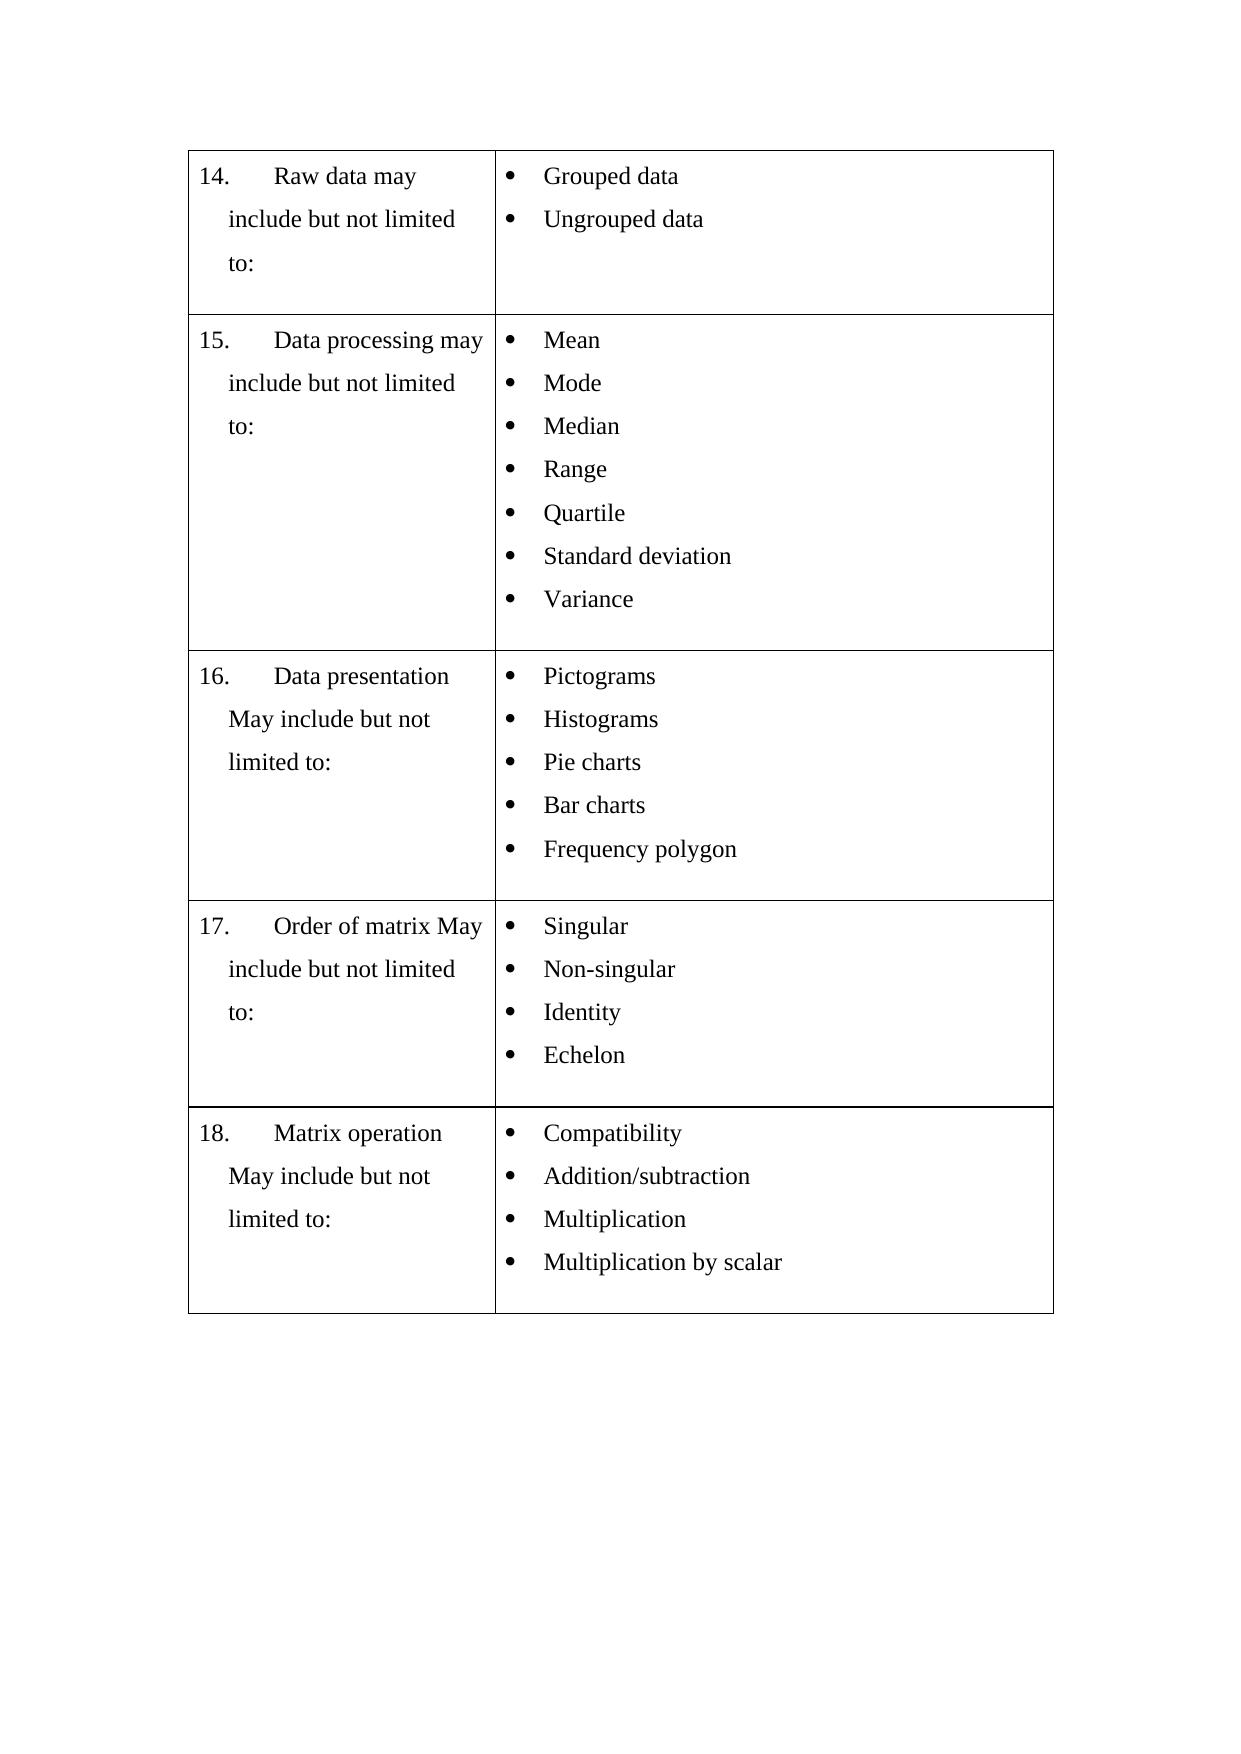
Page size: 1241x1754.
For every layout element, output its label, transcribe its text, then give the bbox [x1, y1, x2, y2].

table_cell Grouped data Ungrouped data [496, 151, 1053, 314]
table_cell Singular Non-singular Identity Echelon [496, 901, 1053, 1106]
table_cell Data presentation May include but not limited to: [189, 651, 495, 900]
table_cell Compatibility Addition/subtraction Multiplication Multiplication by scalar [496, 1108, 1053, 1313]
table_cell Matrix operation May include but not limited to: [189, 1108, 495, 1313]
table_cell Order of matrix May include but not limited to: [189, 901, 495, 1106]
table_cell Data processing may include but not limited to: [189, 315, 495, 650]
table_cell Pictograms Histograms Pie charts Bar charts Frequency polygon [496, 651, 1053, 900]
table_cell Mean Mode Median Range Quartile Standard deviation Variance [496, 315, 1053, 650]
table_cell Raw data may include but not limited to: [189, 151, 495, 314]
